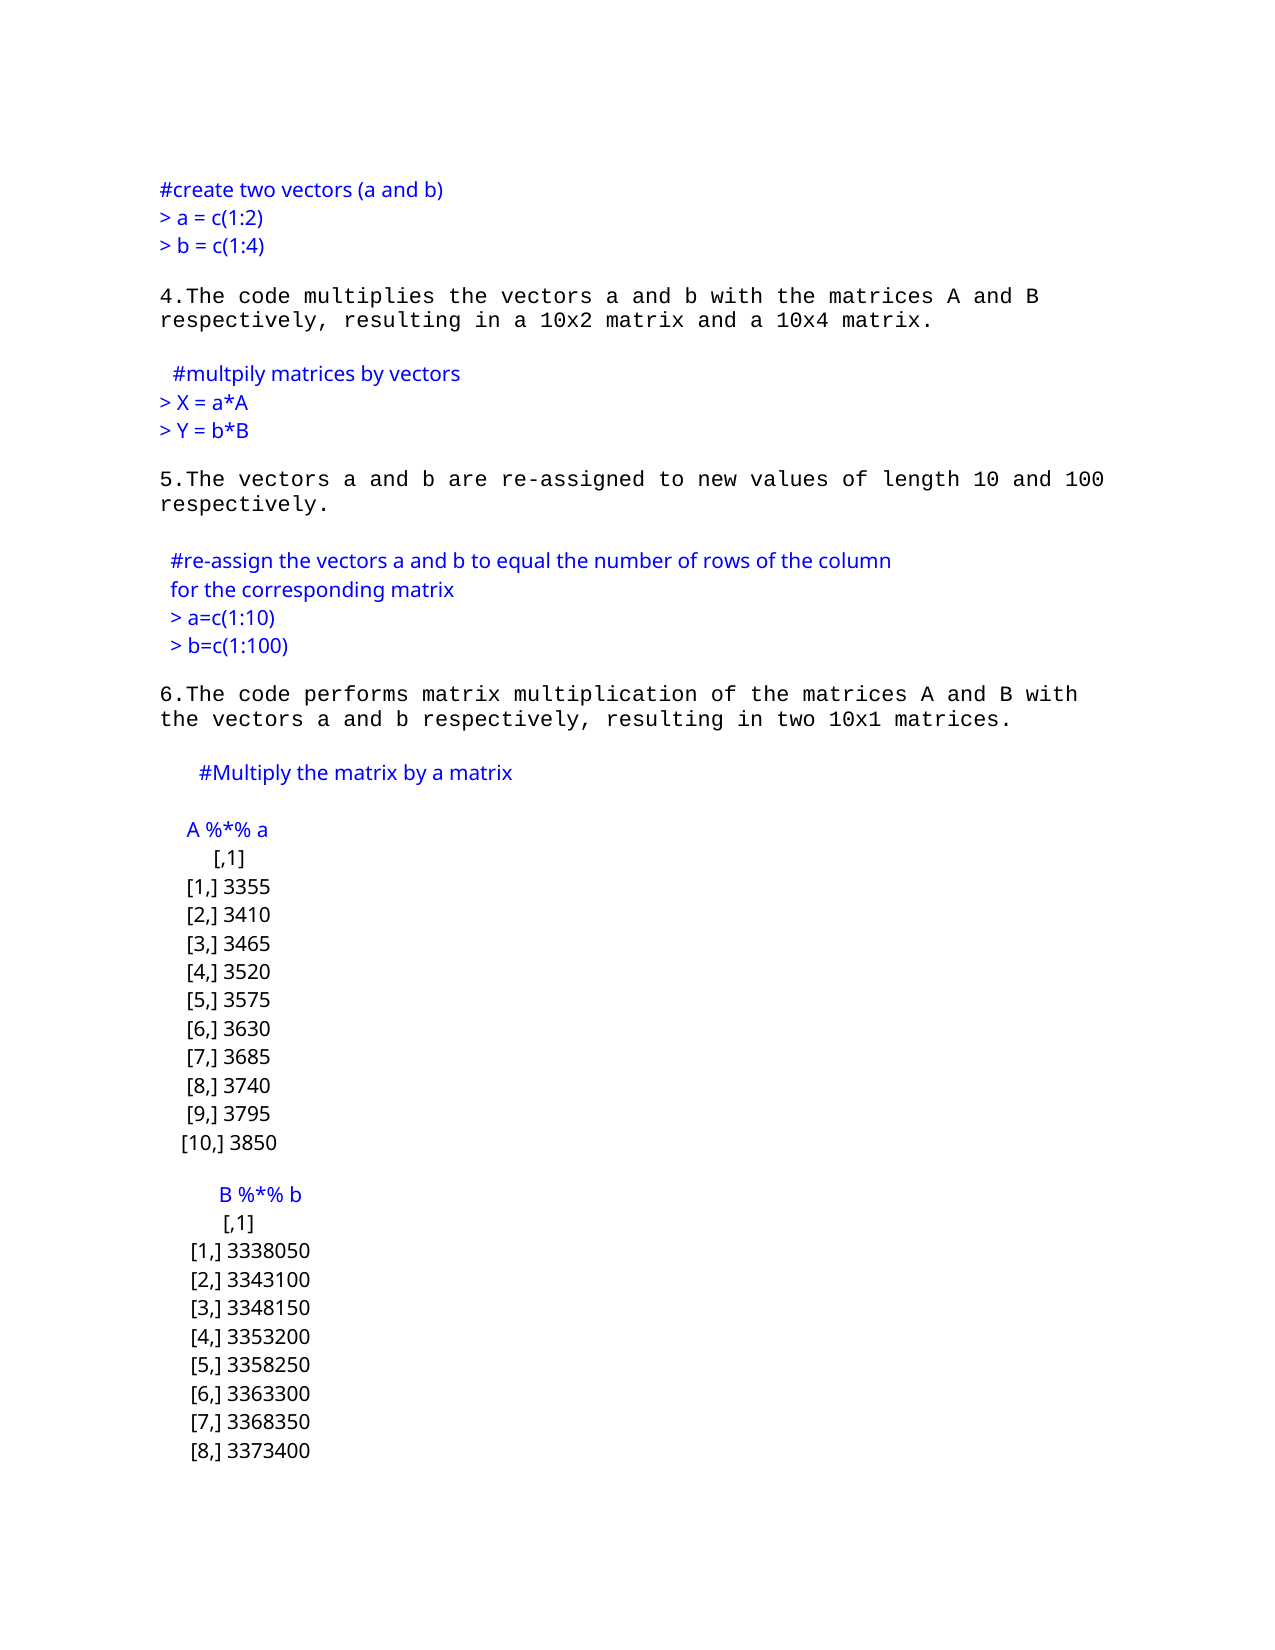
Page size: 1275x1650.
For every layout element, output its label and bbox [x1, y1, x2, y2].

table_header [150, 150, 1109, 1489]
